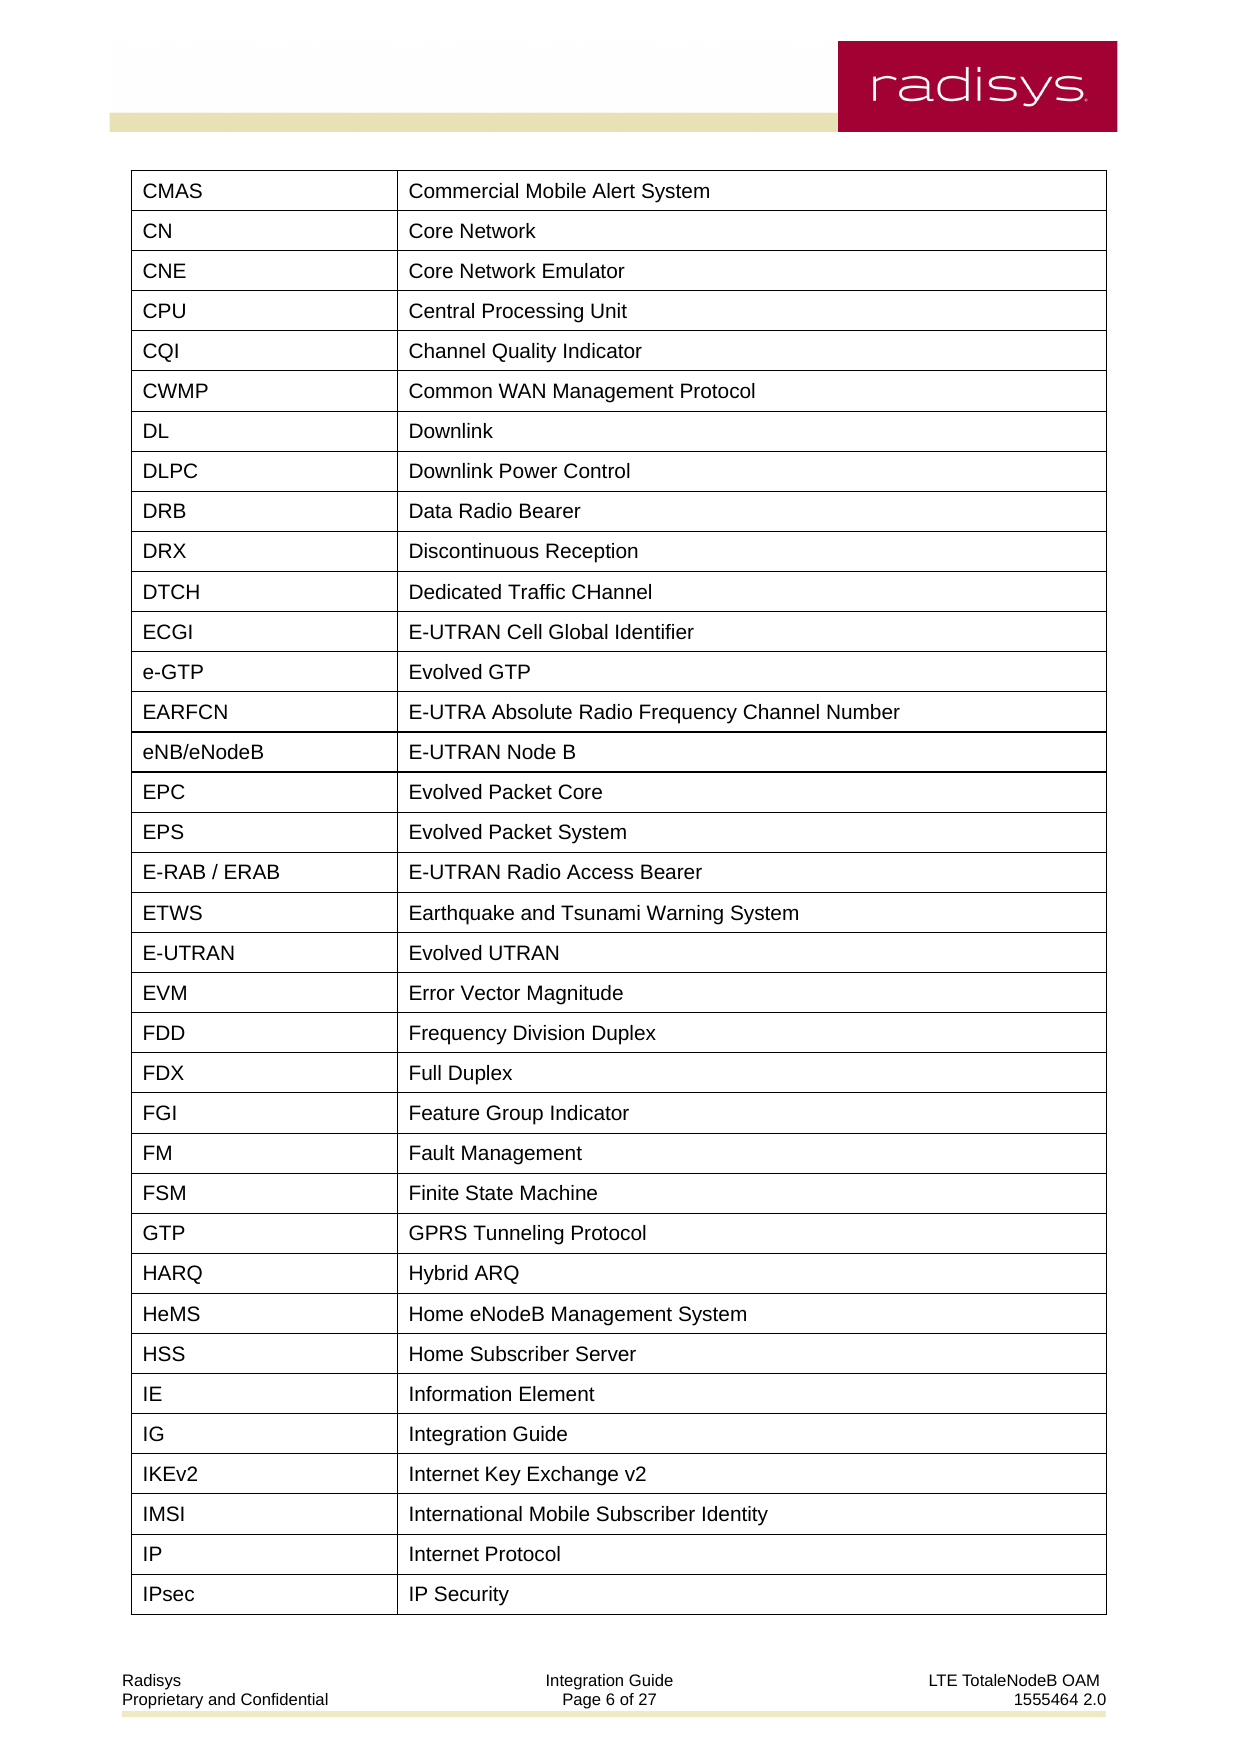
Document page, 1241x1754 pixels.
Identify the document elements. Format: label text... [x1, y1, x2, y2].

table_cell Information Element [398, 1374, 1106, 1413]
table_cell Feature Group Indicator [398, 1093, 1106, 1132]
table_cell Downlink Power Control [398, 452, 1106, 491]
table_cell CMAS [132, 171, 397, 210]
table_cell CN [132, 211, 397, 250]
table_cell Hybrid ARQ [398, 1254, 1106, 1293]
table_cell FDX [132, 1053, 397, 1092]
table_cell IG [132, 1414, 397, 1453]
table_cell IKEv2 [132, 1454, 397, 1493]
table_cell E-UTRAN Cell Global Identifier [398, 612, 1106, 651]
table_cell Evolved Packet Core [398, 773, 1106, 812]
table_cell Error Vector Magnitude [398, 973, 1106, 1012]
table_cell Fault Management [398, 1134, 1106, 1172]
table_cell Frequency Division Duplex [398, 1013, 1106, 1052]
table_cell Evolved UTRAN [398, 933, 1106, 972]
table_cell Core Network [398, 211, 1106, 250]
table_cell FGI [132, 1093, 397, 1132]
table_cell International Mobile Subscriber Identity [398, 1494, 1106, 1533]
table_cell IE [132, 1374, 397, 1413]
table_cell e-GTP [132, 652, 397, 691]
table_cell IPsec [132, 1575, 397, 1614]
table_cell FM [132, 1134, 397, 1172]
table_cell Commercial Mobile Alert System [398, 171, 1106, 210]
table_cell HARQ [132, 1254, 397, 1293]
table_cell CQI [132, 331, 397, 370]
table_cell Full Duplex [398, 1053, 1106, 1092]
table_cell Internet Protocol [398, 1535, 1106, 1573]
table_cell EVM [132, 973, 397, 1012]
table_cell CPU [132, 291, 397, 330]
table_cell EARFCN [132, 692, 397, 731]
table_cell Internet Key Exchange v2 [398, 1454, 1106, 1493]
picture [109, 41, 1118, 132]
table_cell ETWS [132, 893, 397, 932]
table_cell Dedicated Traffic CHannel [398, 572, 1106, 611]
table_cell FDD [132, 1013, 397, 1052]
table_cell Finite State Machine [398, 1174, 1106, 1213]
table_cell IP [132, 1535, 397, 1573]
table_cell CNE [132, 251, 397, 290]
table_cell eNB/eNodeB [132, 733, 397, 771]
table_cell HSS [132, 1334, 397, 1373]
table_cell E-UTRAN Radio Access Bearer [398, 853, 1106, 892]
table_cell DRB [132, 492, 397, 531]
table_cell DL [132, 412, 397, 451]
table_cell EPS [132, 813, 397, 852]
table_cell Downlink [398, 412, 1106, 451]
table_cell GPRS Tunneling Protocol [398, 1214, 1106, 1253]
table_cell Earthquake and Tsunami Warning System [398, 893, 1106, 932]
table_cell Home Subscriber Server [398, 1334, 1106, 1373]
table_cell Evolved GTP [398, 652, 1106, 691]
table_cell Discontinuous Reception [398, 532, 1106, 571]
table_cell Integration Guide [398, 1414, 1106, 1453]
table_cell FSM [132, 1174, 397, 1213]
table_cell Home eNodeB Management System [398, 1294, 1106, 1333]
table_cell IMSI [132, 1494, 397, 1533]
table_cell Data Radio Bearer [398, 492, 1106, 531]
table_cell EPC [132, 773, 397, 812]
table_cell IP Security [398, 1575, 1106, 1614]
table_cell CWMP [132, 371, 397, 411]
table_cell Central Processing Unit [398, 291, 1106, 330]
table_cell Evolved Packet System [398, 813, 1106, 852]
table_cell E-UTRA Absolute Radio Frequency Channel Number [398, 692, 1106, 731]
table_cell E-UTRAN Node B [398, 733, 1106, 771]
table_cell DLPC [132, 452, 397, 491]
table_cell GTP [132, 1214, 397, 1253]
table_cell E-RAB / ERAB [132, 853, 397, 892]
table_cell DRX [132, 532, 397, 571]
table_cell Core Network Emulator [398, 251, 1106, 290]
table_cell HeMS [132, 1294, 397, 1333]
table_cell E-UTRAN [132, 933, 397, 972]
table_cell DTCH [132, 572, 397, 611]
table_cell Channel Quality Indicator [398, 331, 1106, 370]
table_cell Common WAN Management Protocol [398, 371, 1106, 411]
table_cell ECGI [132, 612, 397, 651]
